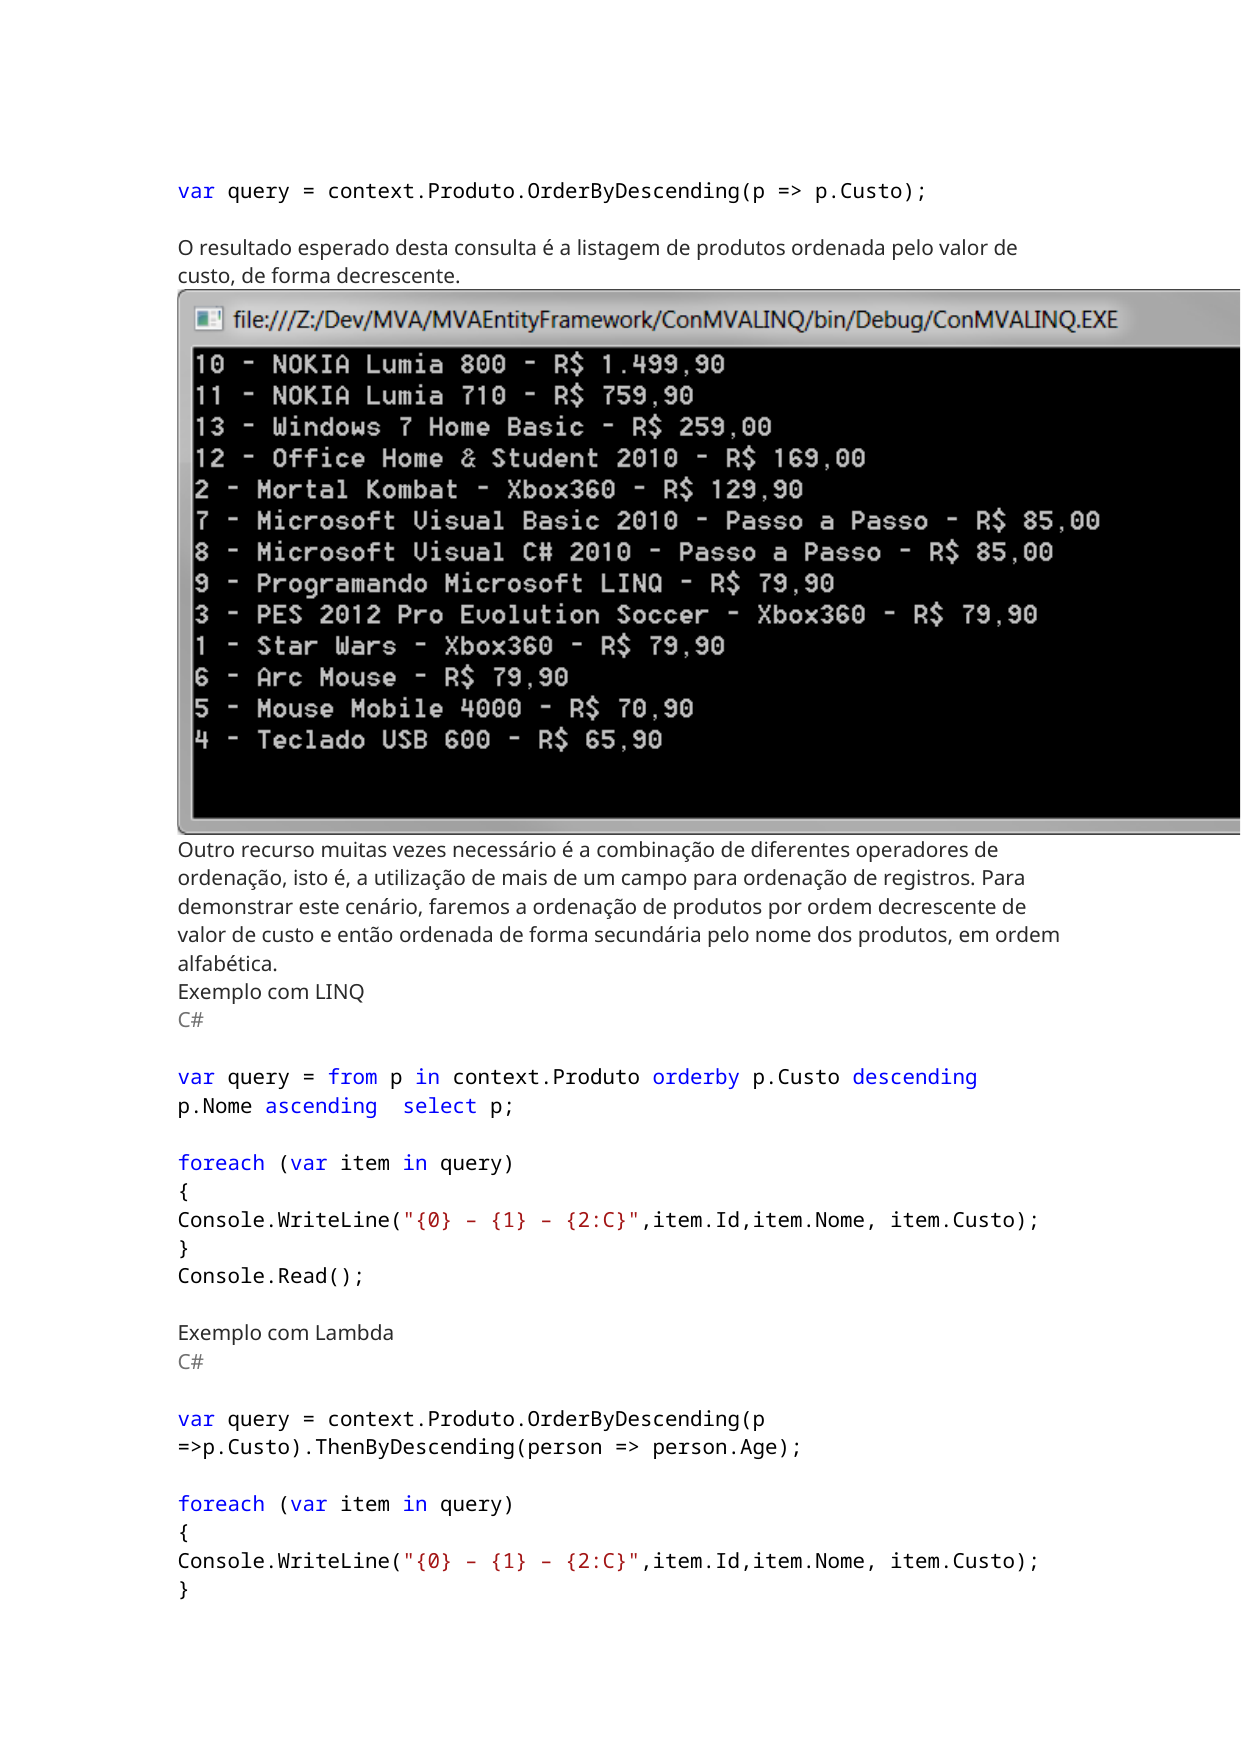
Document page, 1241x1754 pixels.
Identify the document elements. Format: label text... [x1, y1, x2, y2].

text foreach (var item in query) [177, 1148, 1063, 1176]
text } [177, 1233, 1063, 1262]
text var query = context.Produto.OrderByDescending(p => p.Custo); [177, 176, 1063, 204]
picture [177, 289, 1241, 835]
text { [177, 1517, 1063, 1546]
text Outro recurso muitas vezes necessário é a combinação de diferentes operadores de ordenação, isto é, a utilização de mais de um campo para ordenação de registros. Para demonstrar este cenário, faremos a ordenação de produtos por ordem decrescente de valor de custo e então ordenada de forma secundária pelo nome dos produtos, em ordem alfabética. [177, 835, 1063, 977]
text foreach (var item in query) [177, 1489, 1063, 1517]
text C# [177, 1006, 1063, 1034]
text Exemplo com LINQ [177, 977, 1063, 1006]
text var query = from p in context.Produto orderby p.Custo descending p.Nome ascending select p; [177, 1062, 1063, 1119]
text Console.WriteLine("{0} – {1} – {2:C}",item.Id,item.Nome, item.Custo); [177, 1205, 1063, 1233]
text var query = context.Produto.OrderByDescending(p =>p.Custo).ThenByDescending(person => person.Age); [177, 1404, 1063, 1461]
text Console.Read(); [177, 1262, 1063, 1290]
text { [177, 1176, 1063, 1205]
text C# [177, 1347, 1063, 1375]
text } [177, 1574, 1063, 1603]
text Console.WriteLine("{0} – {1} – {2:C}",item.Id,item.Nome, item.Custo); [177, 1546, 1063, 1574]
text O resultado esperado desta consulta é a listagem de produtos ordenada pelo valor de custo, de forma decrescente. [177, 233, 1063, 289]
text Exemplo com Lambda [177, 1318, 1063, 1347]
